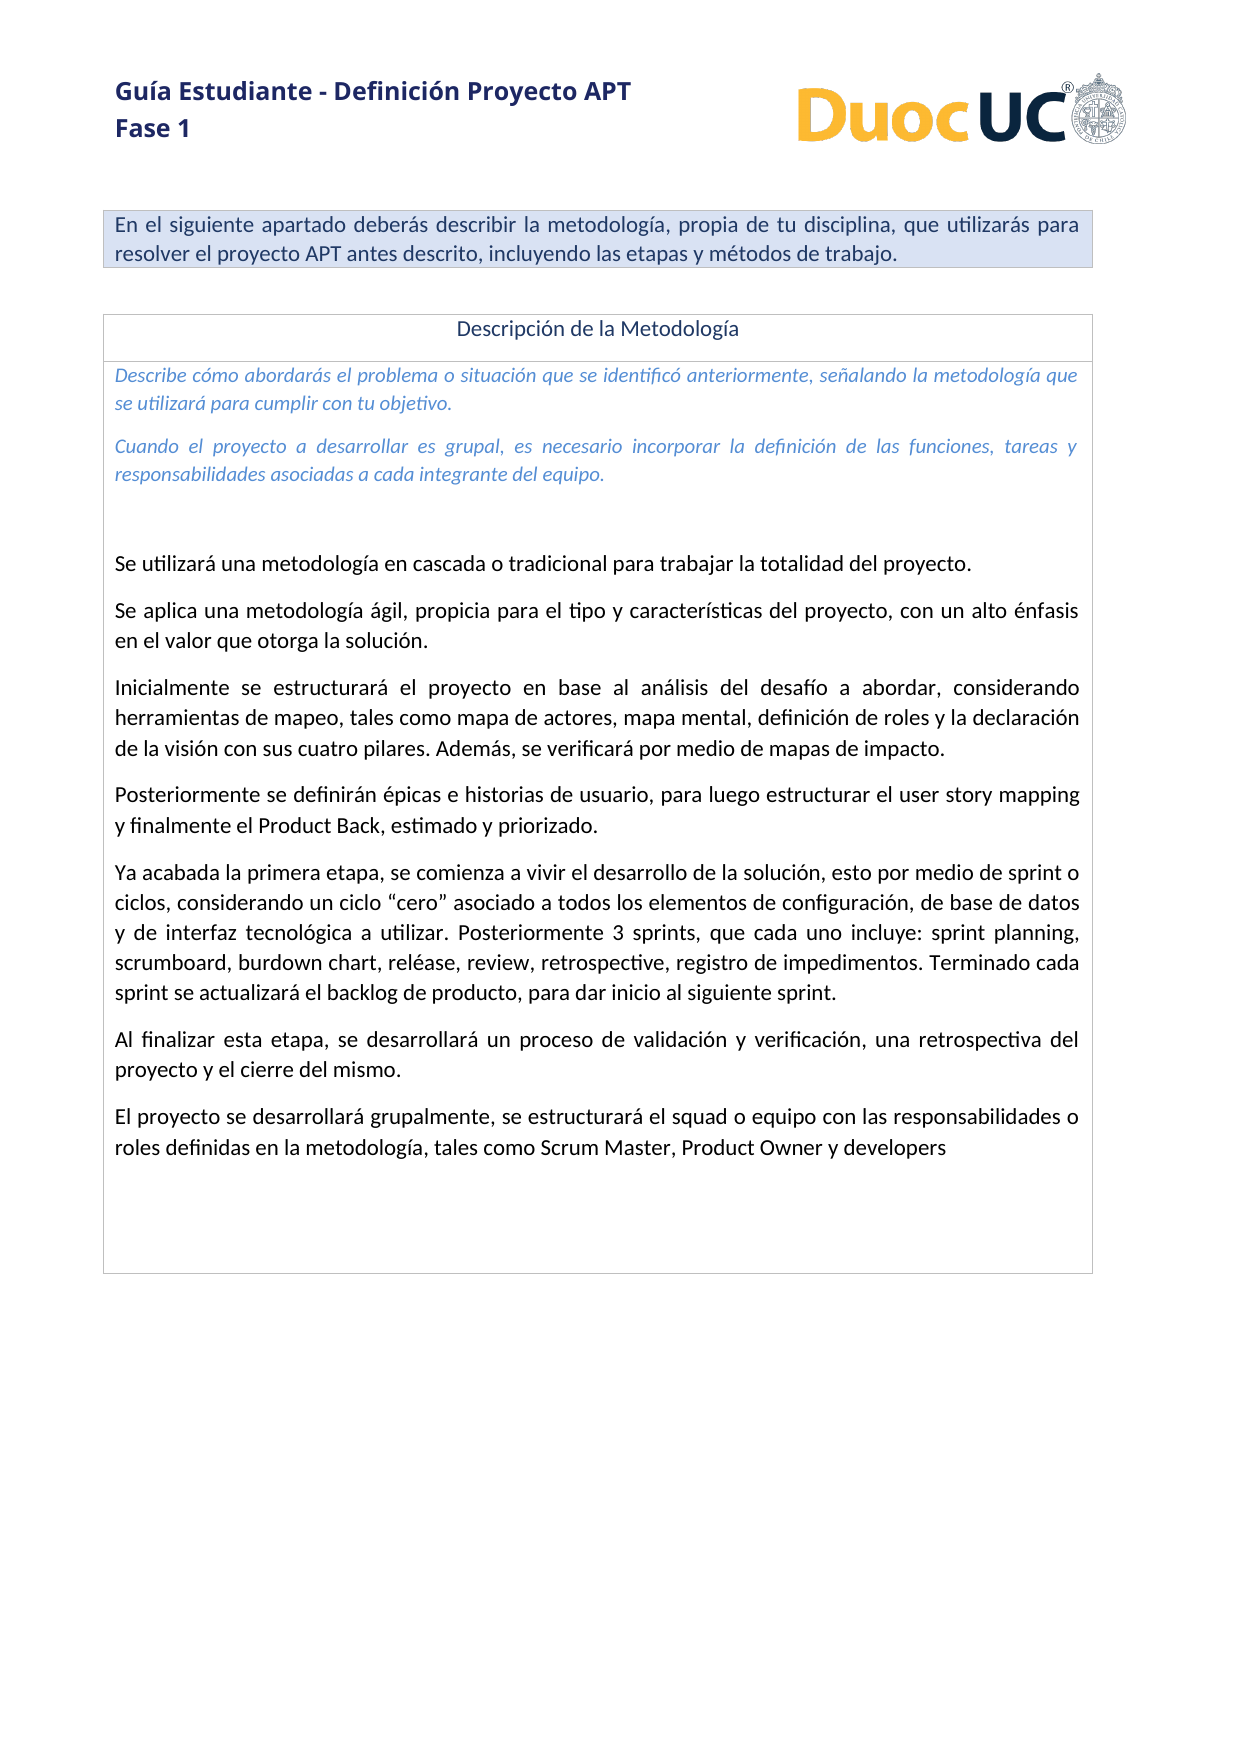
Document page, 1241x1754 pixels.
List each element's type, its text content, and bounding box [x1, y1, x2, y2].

table_header Descripción de la Metodología [104, 315, 1092, 361]
table_cell Describe cómo abordarás el problema o situación que se identificó anteriormente, señalando la metodología que se utilizará para cumplir con tu objetivo. Cuando el proyecto a desarrollar es grupal, es necesario incorporar la definición de las funciones, tareas y responsabilidades asociadas a cada integrante del equipo. Se utilizará una metodología en cascada o tradicional para trabajar la totalidad del proyecto. Se aplica una metodología ágil, propicia para el tipo y características del proyecto, con un alto énfasis en el valor que otorga la solución. Inicialmente se estructurará el proyecto en base al análisis del desafío a abordar, considerando herramientas de mapeo, tales como mapa de actores, mapa mental, definición de roles y la declaración de la visión con sus cuatro pilares. Además, se verificará por medio de mapas de impacto. Posteriormente se definirán épicas e historias de usuario, para luego estructurar el user story mapping y finalmente el Product Back, estimado y priorizado. Ya acabada la primera etapa, se comienza a vivir el desarrollo de la solución, esto por medio de sprint o ciclos, considerando un ciclo “cero” asociado a todos los elementos de configuración, de base de datos y de interfaz tecnológica a utilizar. Posteriormente 3 sprints, que cada uno incluye: sprint planning, scrumboard, burdown chart, reléase, review, retrospective, registro de impedimentos. Terminado cada sprint se actualizará el backlog de producto, para dar inicio al siguiente sprint. Al finalizar esta etapa, se desarrollará un proceso de validación y verificación, una retrospectiva del proyecto y el cierre del mismo. El proyecto se desarrollará grupalmente, se estructurará el squad o equipo con las responsabilidades o roles definidas en la metodología, tales como Scrum Master, Product Owner y developers [104, 362, 1092, 1273]
table_cell En el siguiente apartado deberás describir la metodología, propia de tu disciplina, que utilizarás para resolver el proyecto APT antes descrito, incluyendo las etapas y métodos de trabajo. [104, 211, 1092, 267]
picture [798, 73, 1126, 144]
